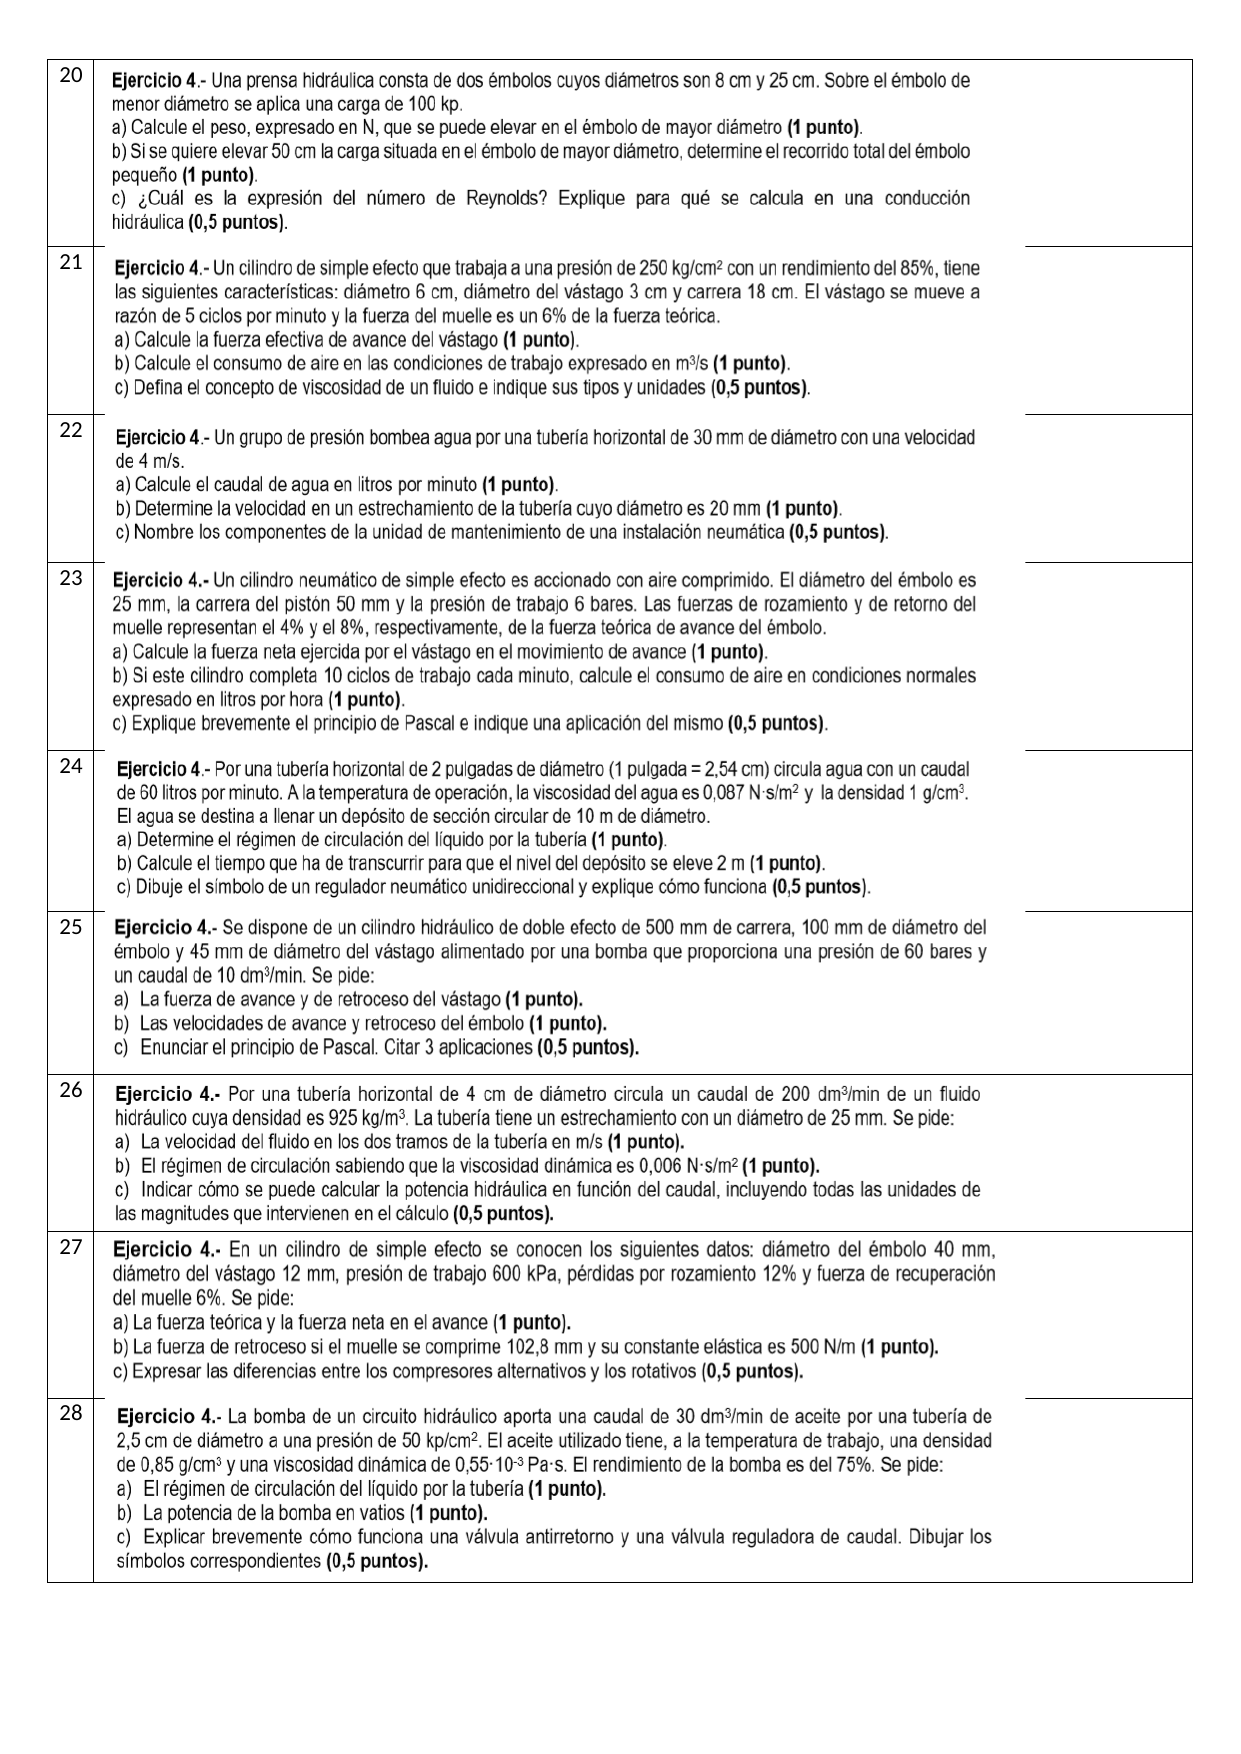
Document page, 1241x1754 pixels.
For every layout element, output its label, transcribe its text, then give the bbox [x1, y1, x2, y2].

table_cell [94, 1075, 104, 1231]
table_cell 24 [48, 751, 93, 911]
table_cell [1026, 1399, 1192, 1582]
table_cell [1026, 1075, 1192, 1231]
table_cell 28 [48, 1399, 93, 1582]
table_cell 26 [48, 1075, 93, 1231]
table_cell 25 [48, 912, 93, 1074]
table_cell [1026, 415, 1192, 562]
table_cell [94, 247, 104, 414]
table_cell [94, 415, 104, 562]
table_cell [94, 1232, 104, 1397]
table_cell [94, 1399, 104, 1582]
table_cell [1026, 751, 1192, 911]
table_cell 23 [48, 563, 93, 750]
table_cell [94, 751, 104, 911]
picture [104, 1075, 1026, 1231]
table_cell [94, 912, 104, 1074]
table_cell [1026, 563, 1192, 750]
table_cell [94, 60, 104, 246]
table_cell 27 [48, 1232, 93, 1397]
table_cell [94, 563, 104, 750]
table_cell [1026, 1232, 1192, 1397]
table_cell 22 [48, 415, 93, 562]
table_cell [1026, 60, 1192, 246]
table_cell 20 [48, 60, 93, 246]
picture [104, 60, 1026, 1074]
table_cell 21 [48, 247, 93, 414]
picture [104, 1232, 1026, 1582]
table_cell [1026, 912, 1192, 1074]
table_cell [1026, 247, 1192, 414]
